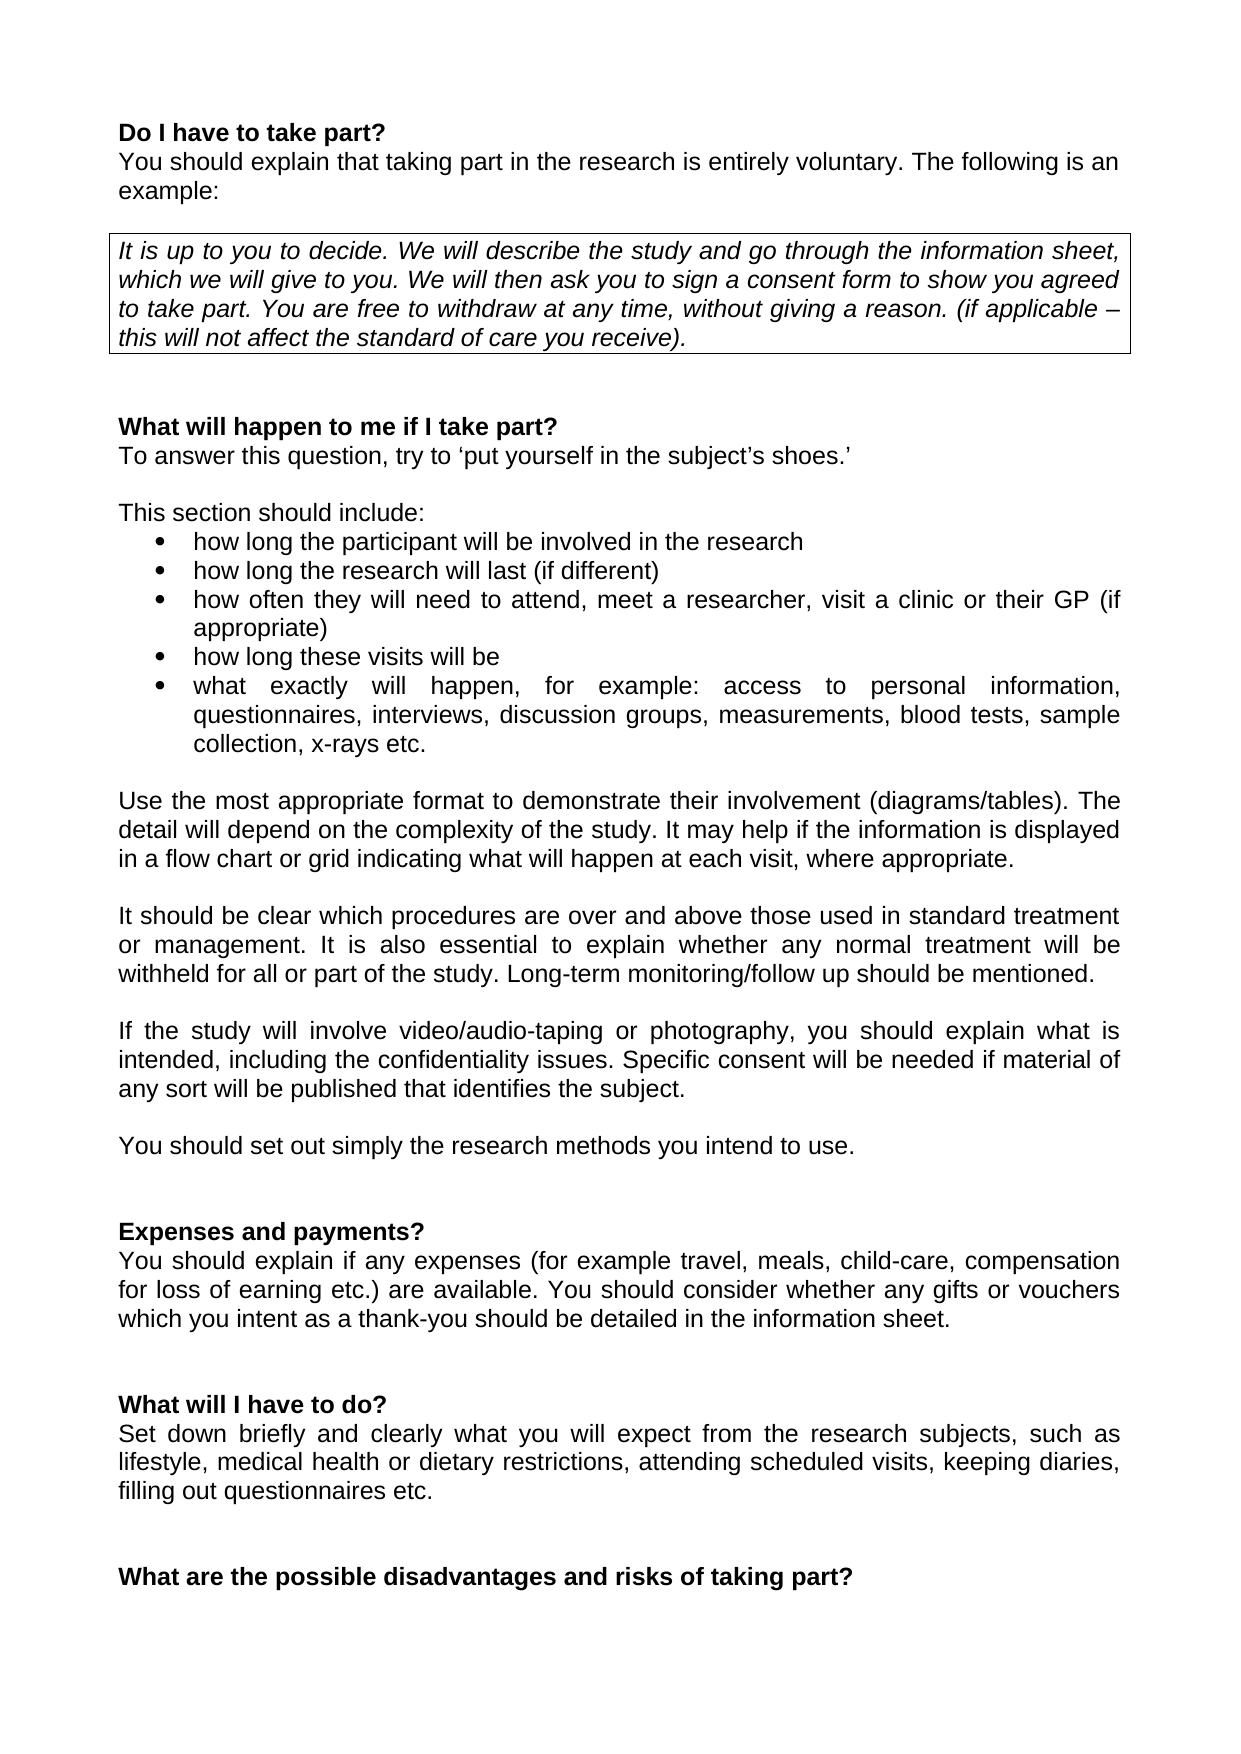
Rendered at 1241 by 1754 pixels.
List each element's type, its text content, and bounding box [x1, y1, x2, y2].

text It is up to you to decide. We will describe the study and go through the information sheet, which we will give to you. We will then ask you to sign a consent form to show you agreed to take part. You are free to withdraw at any time, without giving a reason. (if applicable – this will not affect the standard of care you receive). [110, 234, 1130, 353]
text Use the most appropriate format to demonstrate their involvement (diagrams/tables). The detail will depend on the complexity of the study. It may help if the information is displayed in a flow chart or grid indicating what will happen at each visit, where appropriate. [118, 786, 1122, 872]
text What will I have to do? [118, 1390, 1122, 1419]
text If the study will involve video/audio-taping or photography, you should explain what is intended, including the confidentiality issues. Specific consent will be needed if material of any sort will be published that identifies the subject. [118, 1016, 1122, 1102]
list how often they will need to attend, meet a researcher, visit a clinic or their GP (if appropriate) [156, 584, 1122, 642]
text What are the possible disadvantages and risks of taking part? [118, 1562, 1122, 1591]
list what exactly will happen, for example: access to personal information, questionnaires, interviews, discussion groups, measurements, blood tests, sample collection, x-rays etc. [156, 671, 1122, 757]
text Set down briefly and clearly what you will expect from the research subjects, such as lifestyle, medical health or dietary restrictions, attending scheduled visits, keeping diaries, filling out questionnaires etc. [118, 1419, 1122, 1505]
text This section should include: [118, 498, 1122, 527]
list how long the participant will be involved in the research [156, 527, 1122, 556]
text You should set out simply the research methods you intend to use. [118, 1131, 1122, 1160]
text What will happen to me if I take part? [118, 412, 1122, 441]
list how long these visits will be [156, 642, 1122, 671]
text Do I have to take part? [118, 118, 1122, 147]
text You should explain if any expenses (for example travel, meals, child-care, compensation for loss of earning etc.) are available. You should consider whether any gifts or vouchers which you intent as a thank-you should be detailed in the information sheet. [118, 1246, 1122, 1332]
list how long the research will last (if different) [156, 556, 1122, 584]
text It should be clear which procedures are over and above those used in standard treatment or management. It is also essential to explain whether any normal treatment will be withheld for all or part of the study. Long-term monitoring/follow up should be mentioned. [118, 901, 1122, 987]
text Expenses and payments? [118, 1217, 1122, 1246]
text To answer this question, try to ‘put yourself in the subject’s shoes.’ [118, 441, 1122, 469]
text You should explain that taking part in the research is entirely voluntary. The following is an example: [118, 147, 1122, 204]
